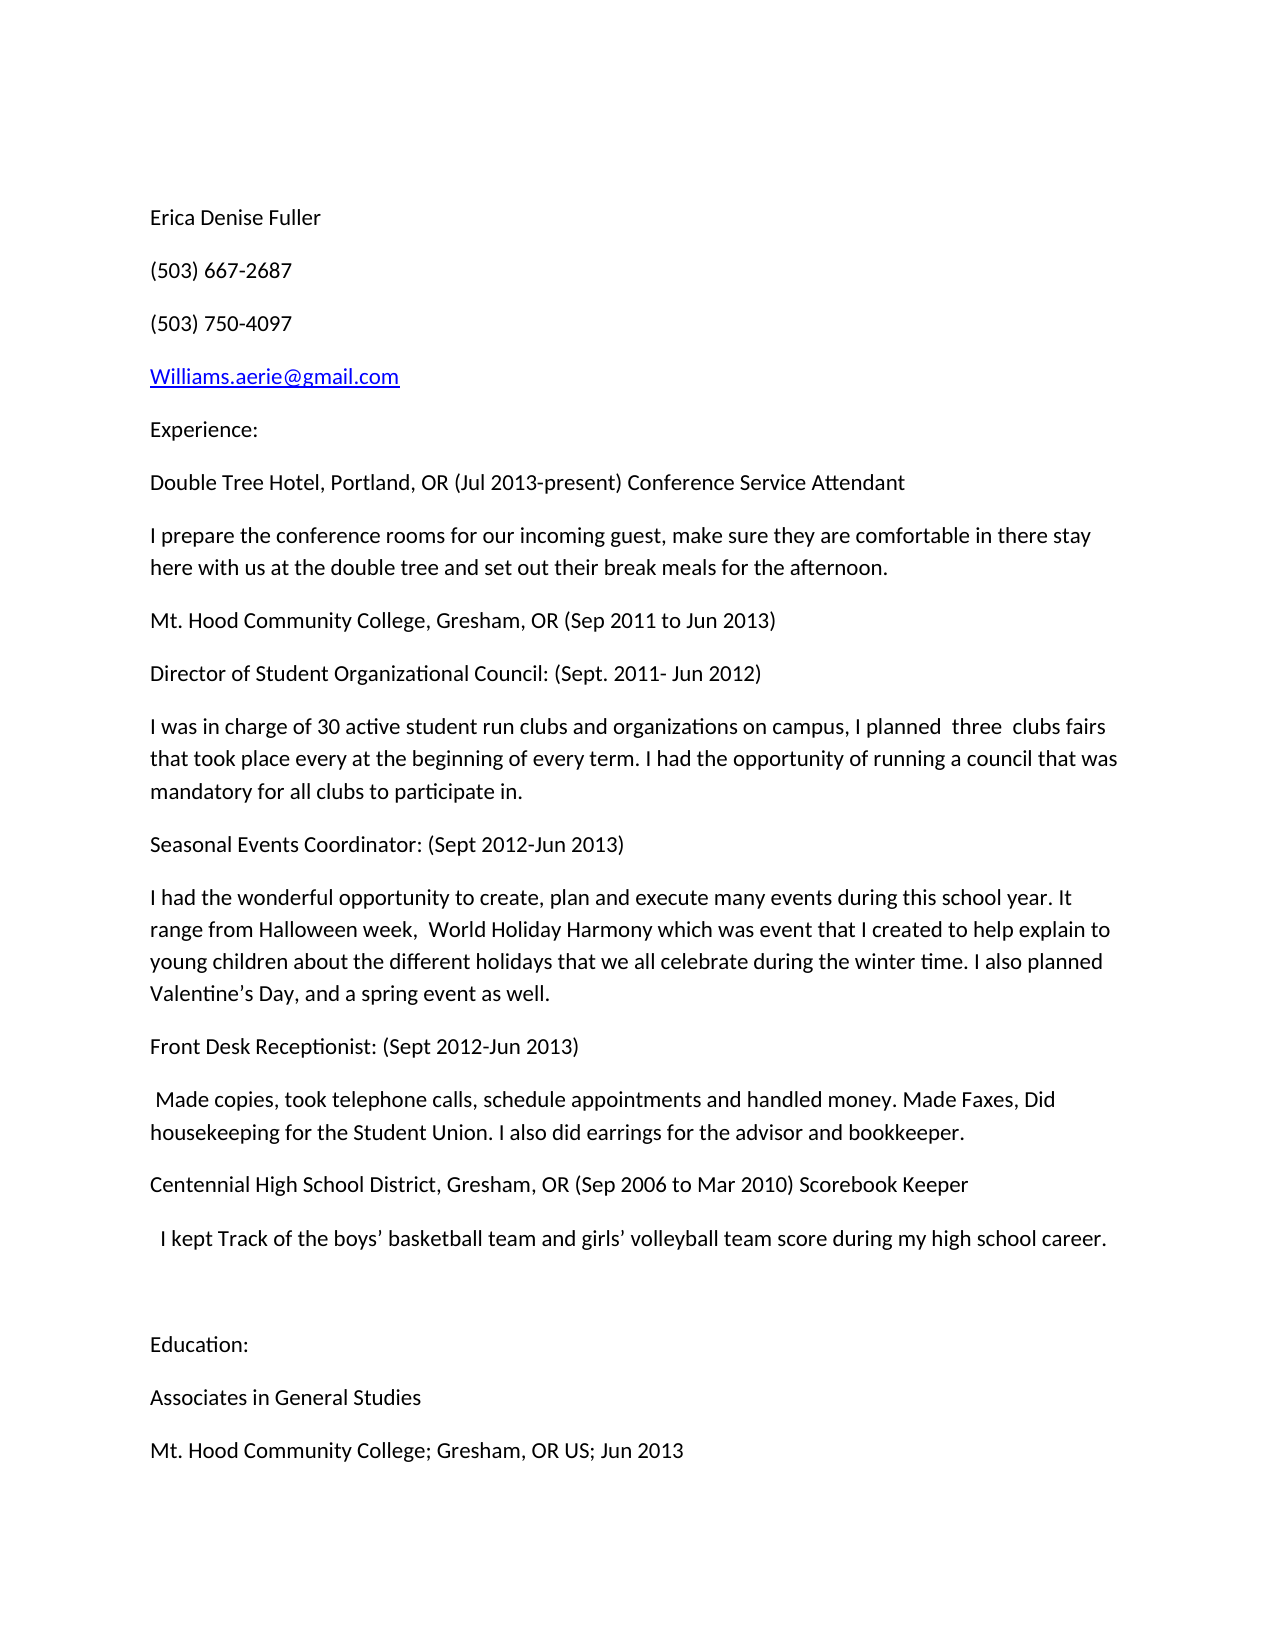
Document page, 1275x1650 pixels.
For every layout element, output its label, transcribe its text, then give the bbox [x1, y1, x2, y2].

text Williams.aerie@gmail.com [150, 362, 1125, 390]
text Mt. Hood Community College; Gresham, OR US; Jun 2013 [150, 1436, 1125, 1464]
text Education: [150, 1330, 1125, 1358]
text Seasonal Events Coordinator: (Sept 2012-Jun 2013) [150, 830, 1125, 858]
text Mt. Hood Community College, Gresham, OR (Sep 2011 to Jun 2013) [150, 606, 1125, 634]
text I had the wonderful opportunity to create, plan and execute many events during this school year. It range from Halloween week, World Holiday Harmony which was event that I created to help explain to young children about the different holidays that we all celebrate during the winter time. I also planned Valentine’s Day, and a spring event as well. [150, 883, 1125, 1007]
text I was in charge of 30 active student run clubs and organizations on campus, I planned three clubs fairs that took place every at the beginning of every term. I had the opportunity of running a council that was mandatory for all clubs to participate in. [150, 712, 1125, 805]
text Centennial High School District, Gresham, OR (Sep 2006 to Mar 2010) Scorebook Keeper [150, 1171, 1125, 1199]
text Associates in General Studies [150, 1383, 1125, 1411]
text I prepare the conference rooms for our incoming guest, make sure they are comfortable in there stay here with us at the double tree and set out their break meals for the afternoon. [150, 521, 1125, 581]
text I kept Track of the boys’ basketball team and girls’ volleyball team score during my high school career. [150, 1224, 1125, 1252]
text Erica Denise Fuller [150, 203, 1125, 231]
text Director of Student Organizational Council: (Sept. 2011- Jun 2012) [150, 659, 1125, 687]
text (503) 750-4097 [150, 309, 1125, 337]
text Double Tree Hotel, Portland, OR (Jul 2013-present) Conference Service Attendant [150, 468, 1125, 496]
text Front Desk Receptionist: (Sept 2012-Jun 2013) [150, 1032, 1125, 1060]
text (503) 667-2687 [150, 256, 1125, 284]
text Experience: [150, 415, 1125, 443]
text Made copies, took telephone calls, schedule appointments and handled money. Made Faxes, Did housekeeping for the Student Union. I also did earrings for the advisor and bookkeeper. [150, 1085, 1125, 1146]
